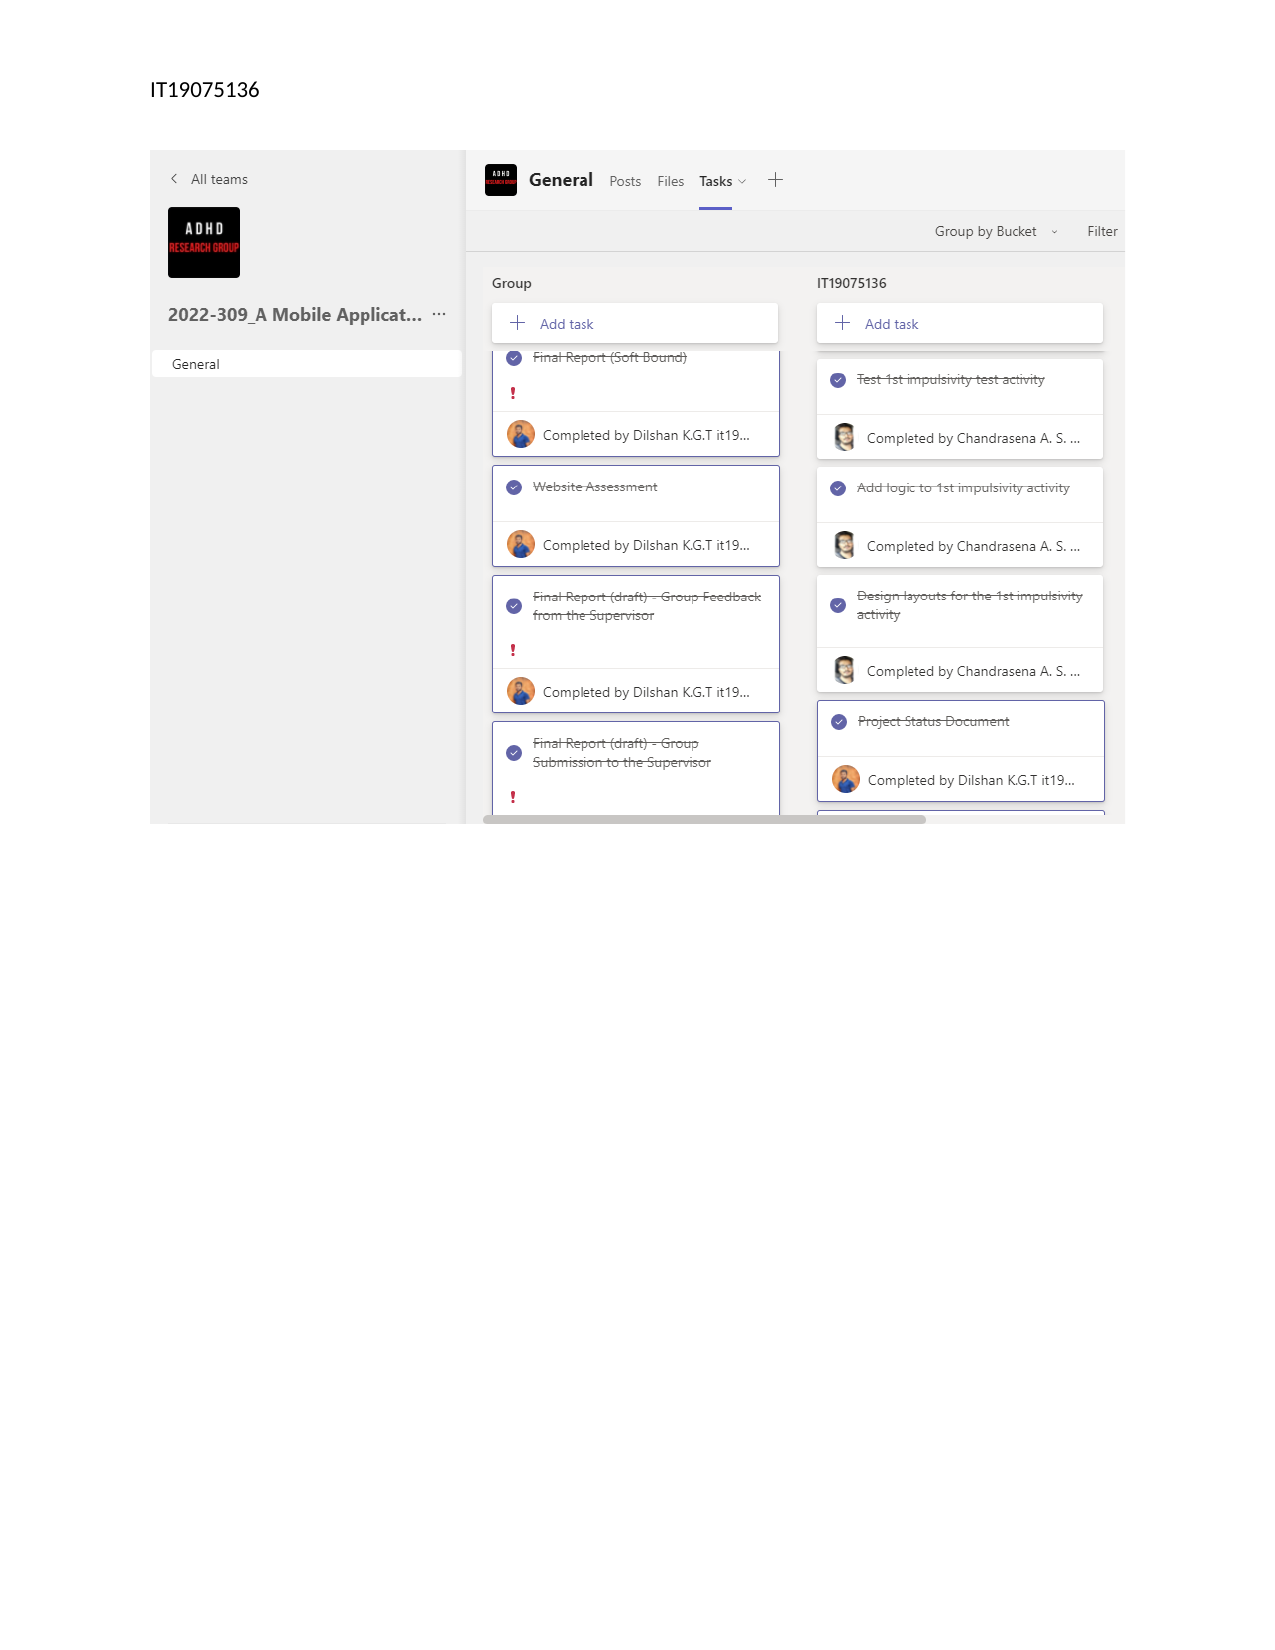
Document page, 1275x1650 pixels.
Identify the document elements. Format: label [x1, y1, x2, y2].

picture [150, 150, 1125, 824]
